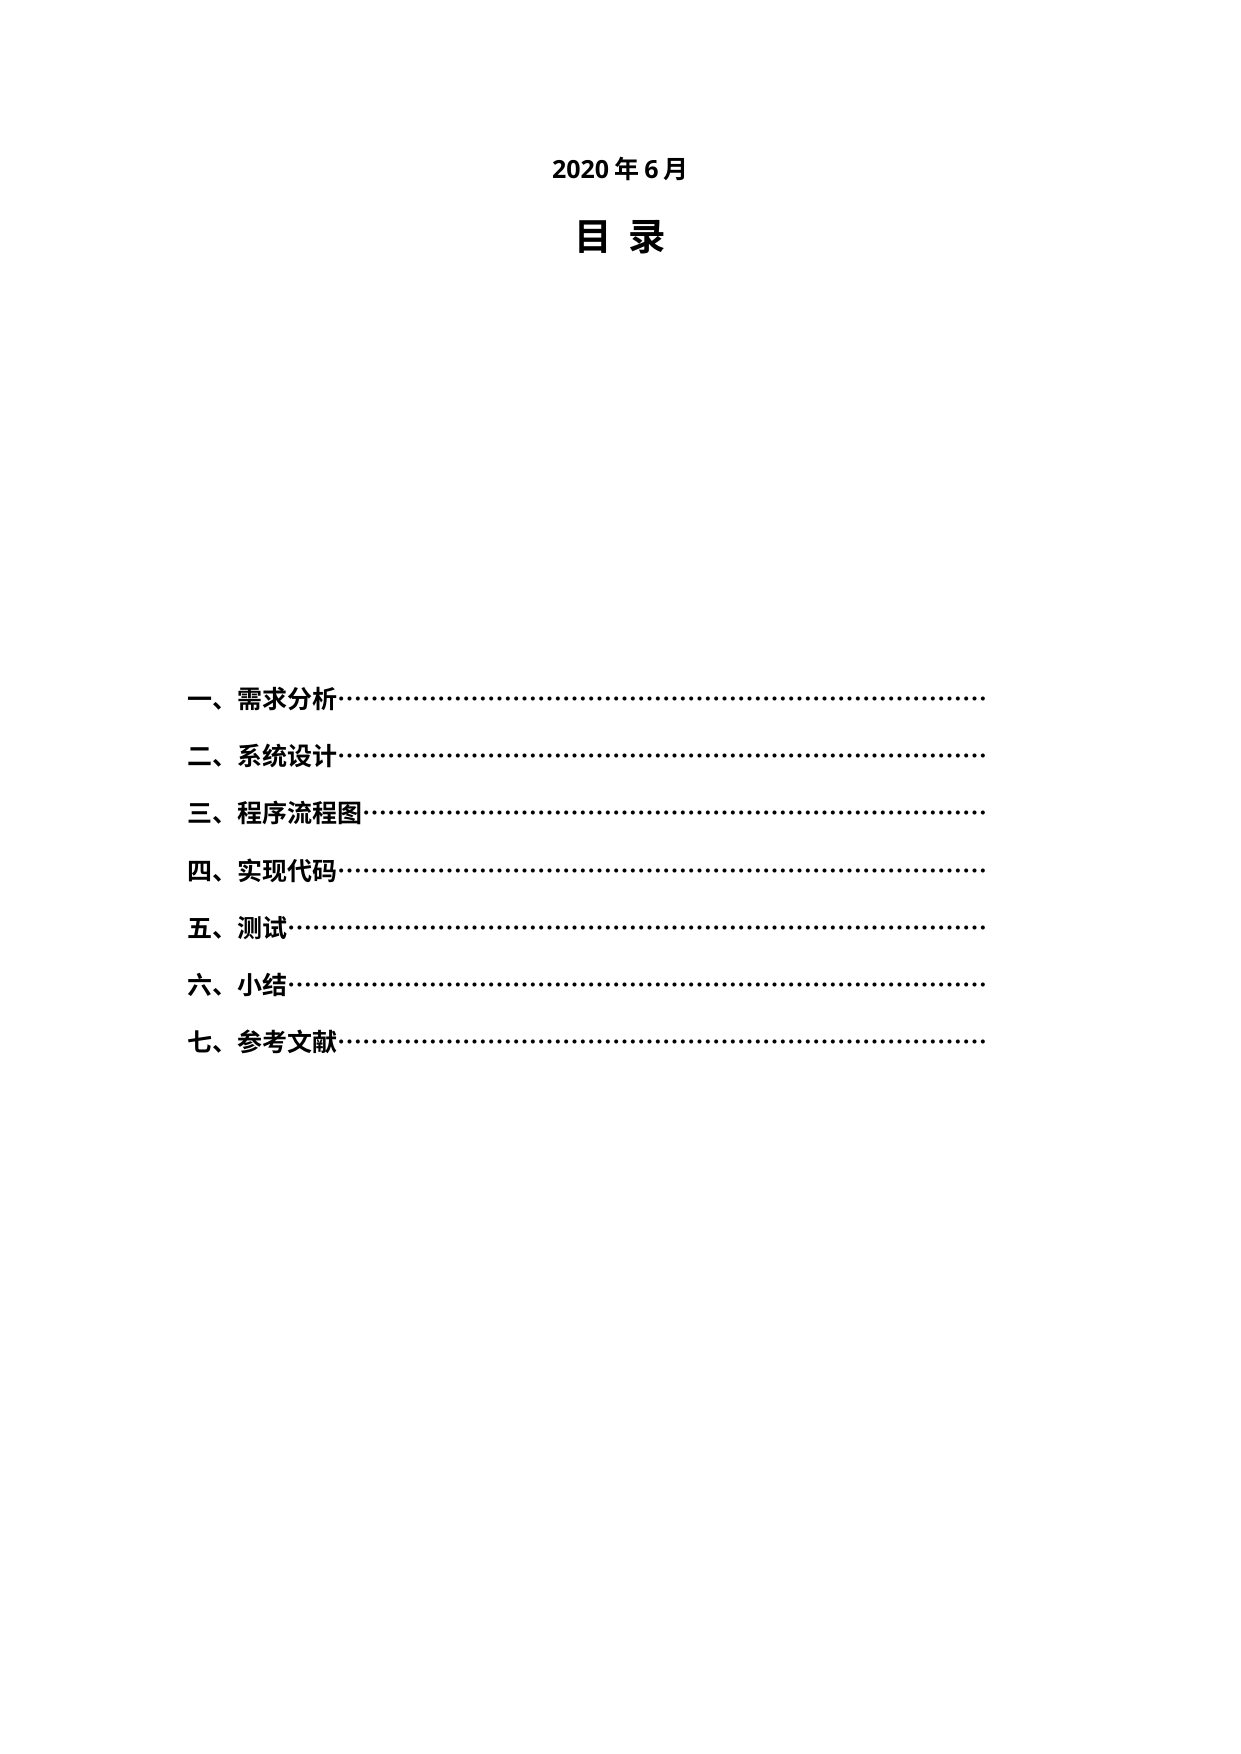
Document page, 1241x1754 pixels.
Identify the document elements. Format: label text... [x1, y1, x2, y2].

text 一、需求分析…………………………………………………………………… [187, 680, 1053, 716]
text 六、小结………………………………………………………………………… [187, 965, 1053, 1001]
text 七、参考文献…………………………………………………………………… [187, 1022, 1053, 1058]
text 四、实现代码…………………………………………………………………… [187, 851, 1053, 887]
text 目 录 [187, 207, 1053, 261]
text 五、测试………………………………………………………………………… [187, 908, 1053, 944]
text 二、系统设计…………………………………………………………………… [187, 737, 1053, 773]
text 三、程序流程图………………………………………………………………… [187, 794, 1053, 830]
text 2020年6月 [187, 150, 1053, 186]
